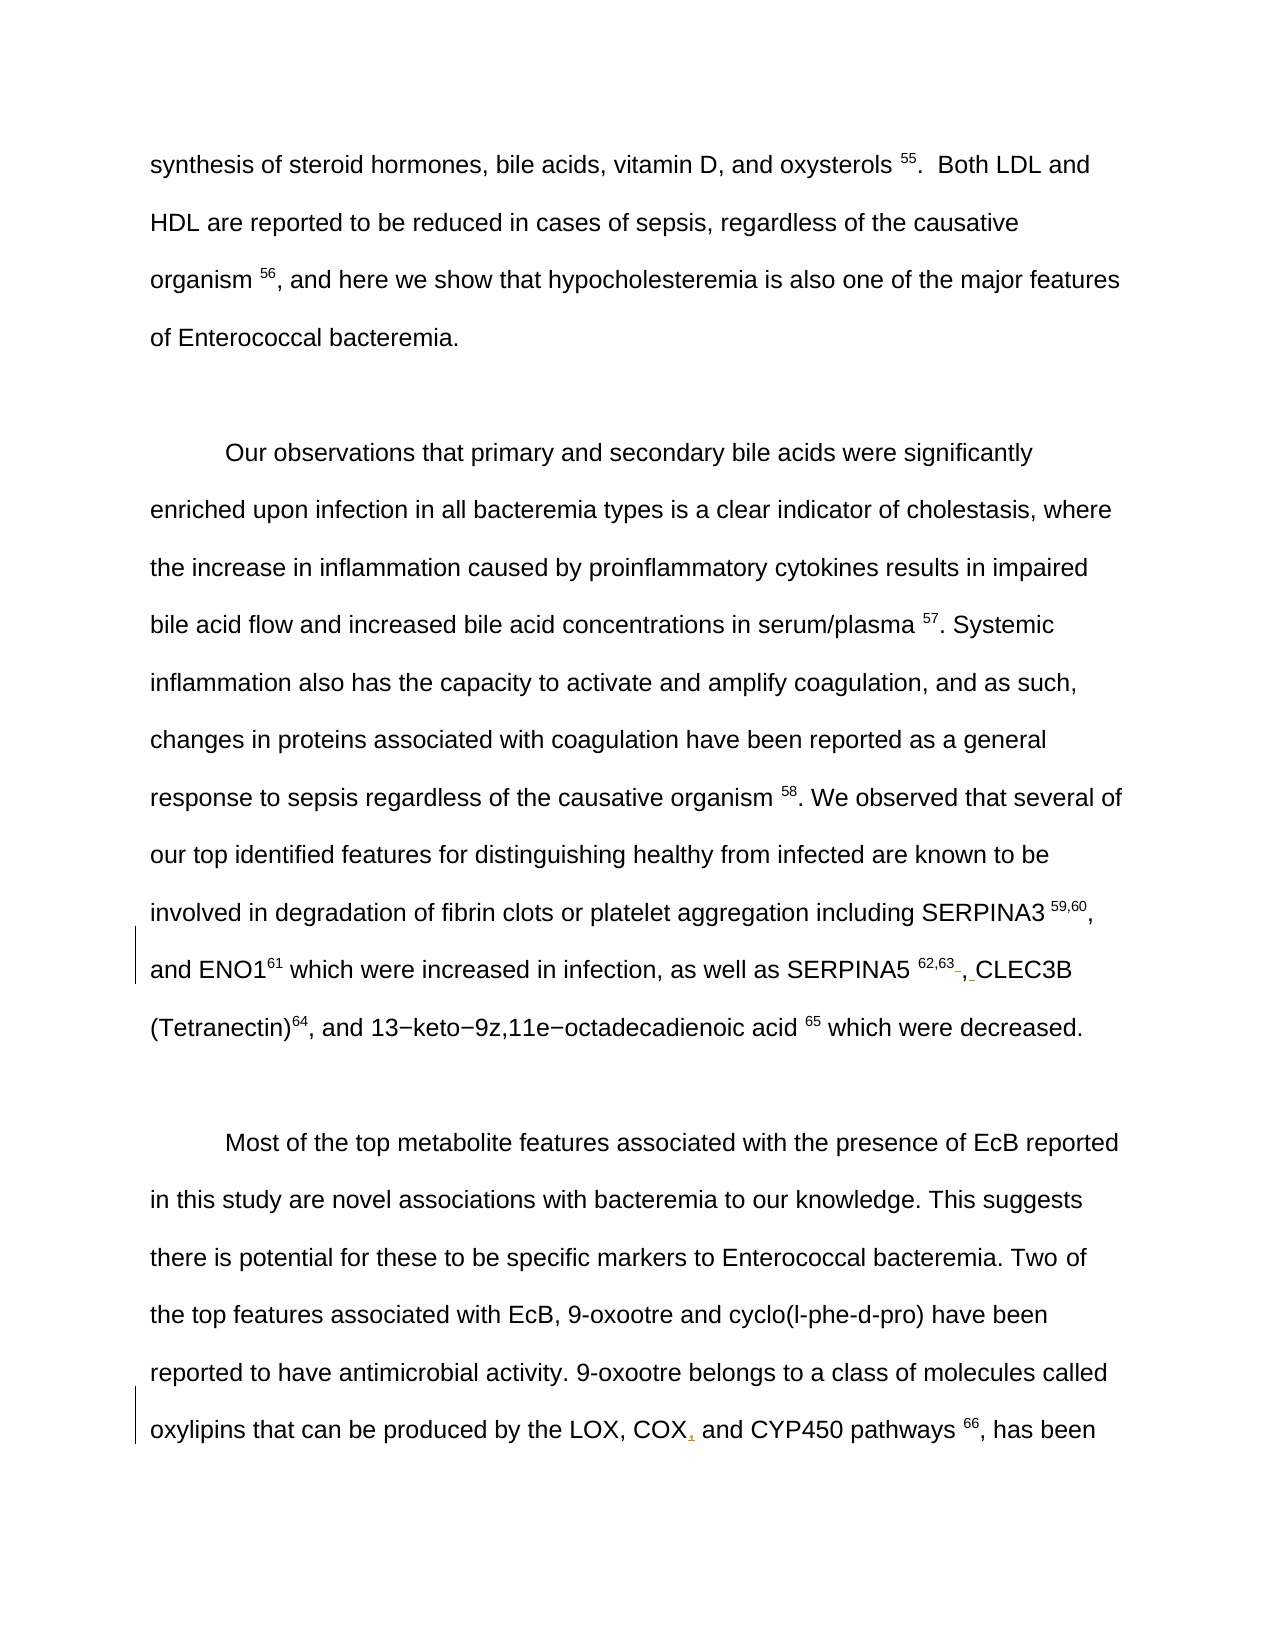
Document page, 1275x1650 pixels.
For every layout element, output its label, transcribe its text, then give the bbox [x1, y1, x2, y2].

text Our observations that primary and secondary bile acids were significantly enriched upon infection in all bacteremia types is a clear indicator of cholestasis, where the increase in inflammation caused by proinflammatory cytokines results in impaired bile acid flow and increased bile acid concentrations in serum/plasma 57. Systemic inflammation also has the capacity to activate and amplify coagulation, and as such, changes in proteins associated with coagulation have been reported as a general response to sepsis regardless of the causative organism 58. We observed that several of our top identified features for distinguishing healthy from infected are known to be involved in degradation of fibrin clots or platelet aggregation including SERPINA3 59,60, and ENO161 which were increased in infection, as well as SERPINA5 62,63,CLEC3B (Tetranectin)64, and 13−keto−9z,11e−octadecadienoic acid 65 which were decreased. [150, 437, 1125, 1041]
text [150, 150, 1125, 351]
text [150, 1127, 1125, 1444]
